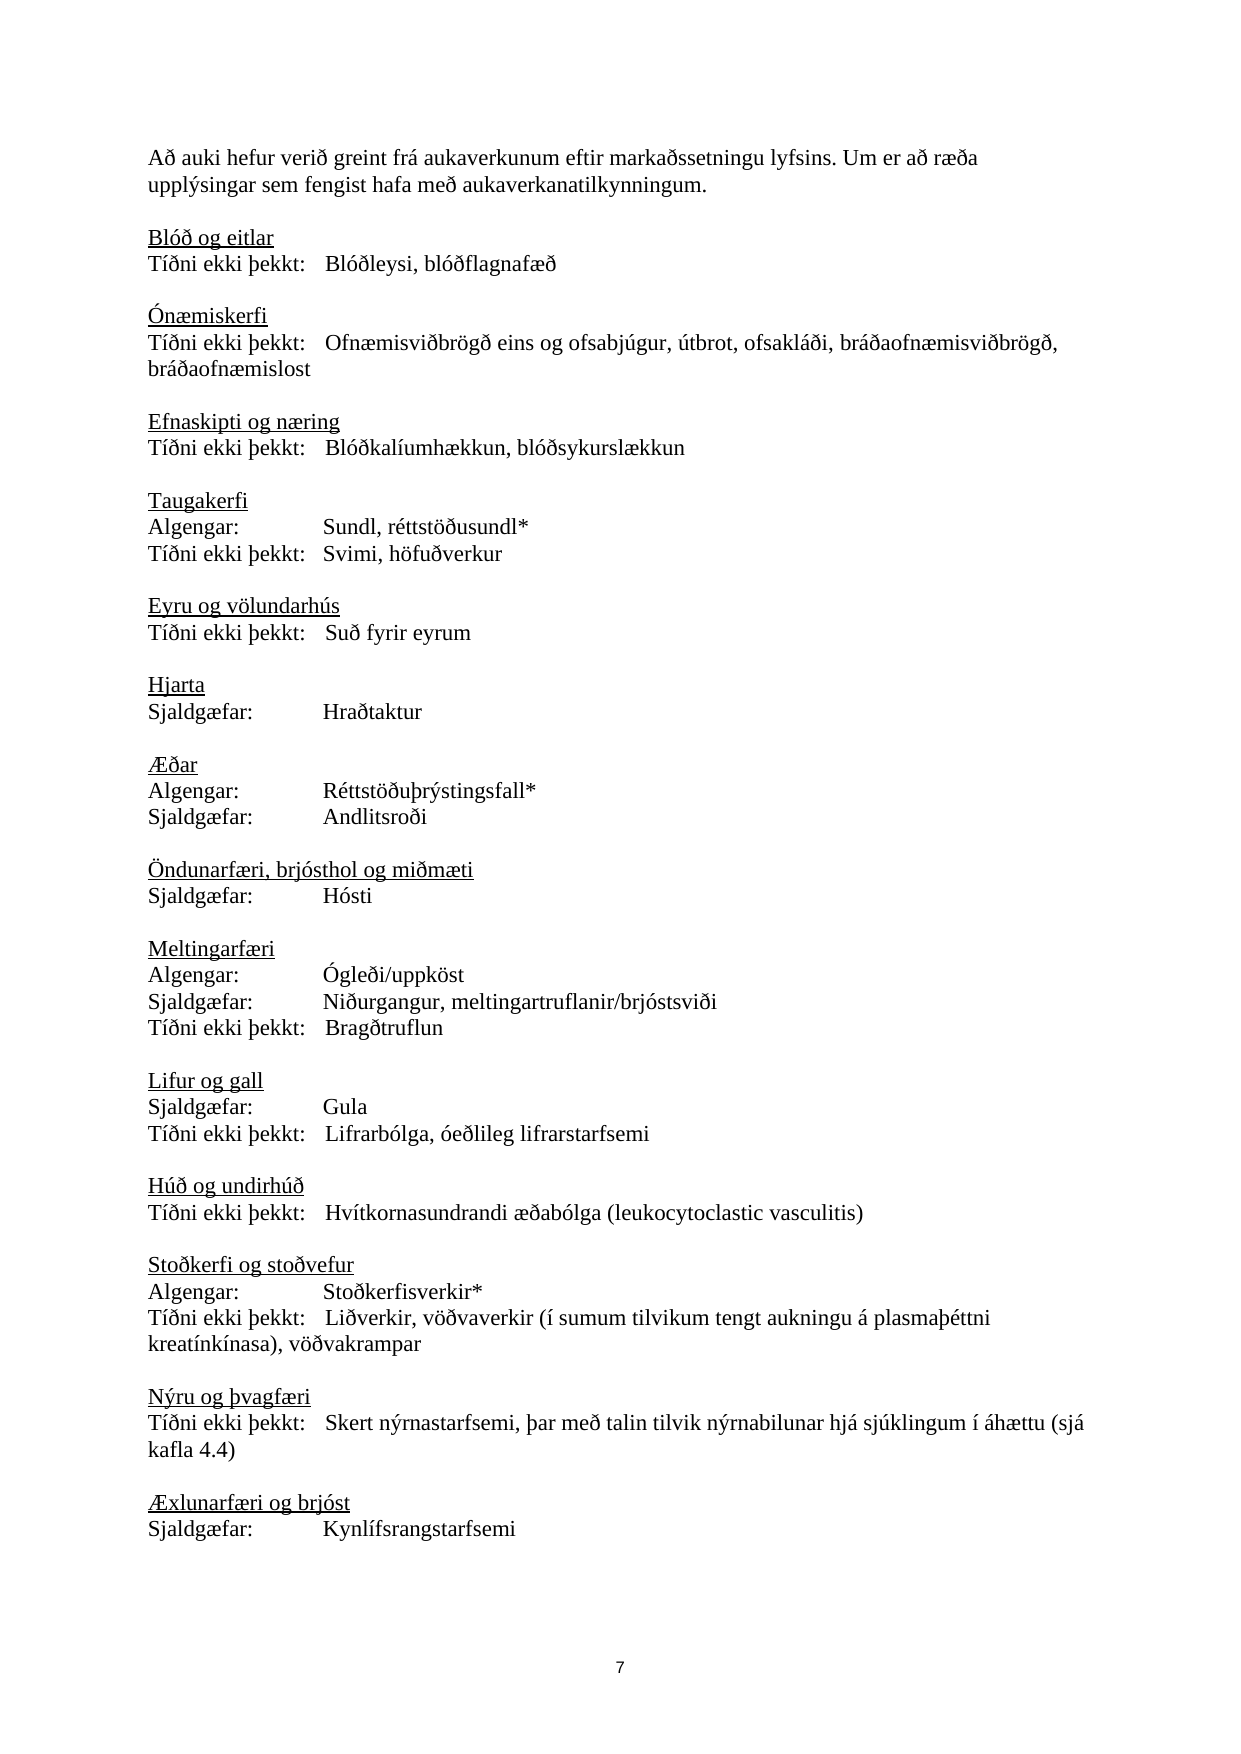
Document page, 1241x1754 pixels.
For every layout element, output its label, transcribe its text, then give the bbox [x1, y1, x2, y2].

text Tíðni ekki þekkt: Suð fyrir eyrum [148, 619, 1093, 645]
text Sjaldgæfar: Niðurgangur, meltingartruflanir/brjóstsviði [148, 988, 1093, 1014]
text Æðar [148, 751, 1093, 777]
text Tíðni ekki þekkt: Blóðkalíumhækkun, blóðsykurslækkun [148, 434, 1093, 461]
text Tíðni ekki þekkt: Liðverkir, vöðvaverkir (í sumum tilvikum tengt aukningu á plasmaþéttni kreatínkínasa), vöðvakrampar [148, 1304, 1093, 1357]
text Tíðni ekki þekkt: Blóðleysi, blóðflagnafæð [148, 250, 1093, 276]
text Eyru og völundarhús [148, 592, 1093, 619]
text Öndunarfæri, brjósthol og miðmæti [148, 856, 1093, 882]
text Tíðni ekki þekkt: Svimi, höfuðverkur [148, 540, 1093, 566]
text Hjarta [148, 672, 1093, 698]
text Tíðni ekki þekkt: Bragðtruflun [148, 1014, 1093, 1041]
text Algengar: Sundl, réttstöðusundl* [148, 513, 1093, 540]
text Tíðni ekki þekkt: Skert nýrnastarfsemi, þar með talin tilvik nýrnabilunar hjá sjúklingum í áhættu (sjá kafla 4.4) [148, 1409, 1093, 1462]
text Algengar: Réttstöðuþrýstingsfall* [148, 777, 1093, 803]
text Lifur og gall [148, 1067, 1093, 1093]
text Sjaldgæfar: Kynlífsrangstarfsemi [148, 1515, 1093, 1541]
text Tíðni ekki þekkt: Ofnæmisviðbrögð eins og ofsabjúgur, útbrot, ofsakláði, bráðaofnæmisviðbrögð, bráðaofnæmislost [148, 329, 1093, 382]
text Algengar: Stoðkerfisverkir* [148, 1278, 1093, 1304]
text Algengar: Ógleði/uppköst [148, 961, 1093, 988]
text Sjaldgæfar: Andlitsroði [148, 803, 1093, 830]
text Efnaskipti og næring [148, 408, 1093, 434]
text Tíðni ekki þekkt: Hvítkornasundrandi æðabólga (leukocytoclastic vasculitis) [148, 1199, 1093, 1225]
text Blóð og eitlar [148, 223, 1093, 250]
text Tíðni ekki þekkt: Lifrarbólga, óeðlileg lifrarstarfsemi [148, 1119, 1093, 1146]
text Sjaldgæfar: Hósti [148, 882, 1093, 909]
text Æxlunarfæri og brjóst [148, 1488, 1093, 1515]
text Nýru og þvagfæri [148, 1383, 1093, 1409]
text Húð og undirhúð [148, 1172, 1093, 1199]
text Sjaldgæfar: Gula [148, 1093, 1093, 1119]
text Sjaldgæfar: Hraðtaktur [148, 698, 1093, 724]
text Taugakerfi [148, 487, 1093, 513]
text Meltingarfæri [148, 935, 1093, 961]
subtitle Að auki hefur verið greint frá aukaverkunum eftir markaðssetningu lyfsins. Um er að ræða upplýsingar sem fengist hafa með aukaverkanatilkynningum. [148, 144, 1093, 197]
text Stoðkerfi og stoðvefur [148, 1251, 1093, 1278]
text Ónæmiskerfi [148, 303, 1093, 329]
